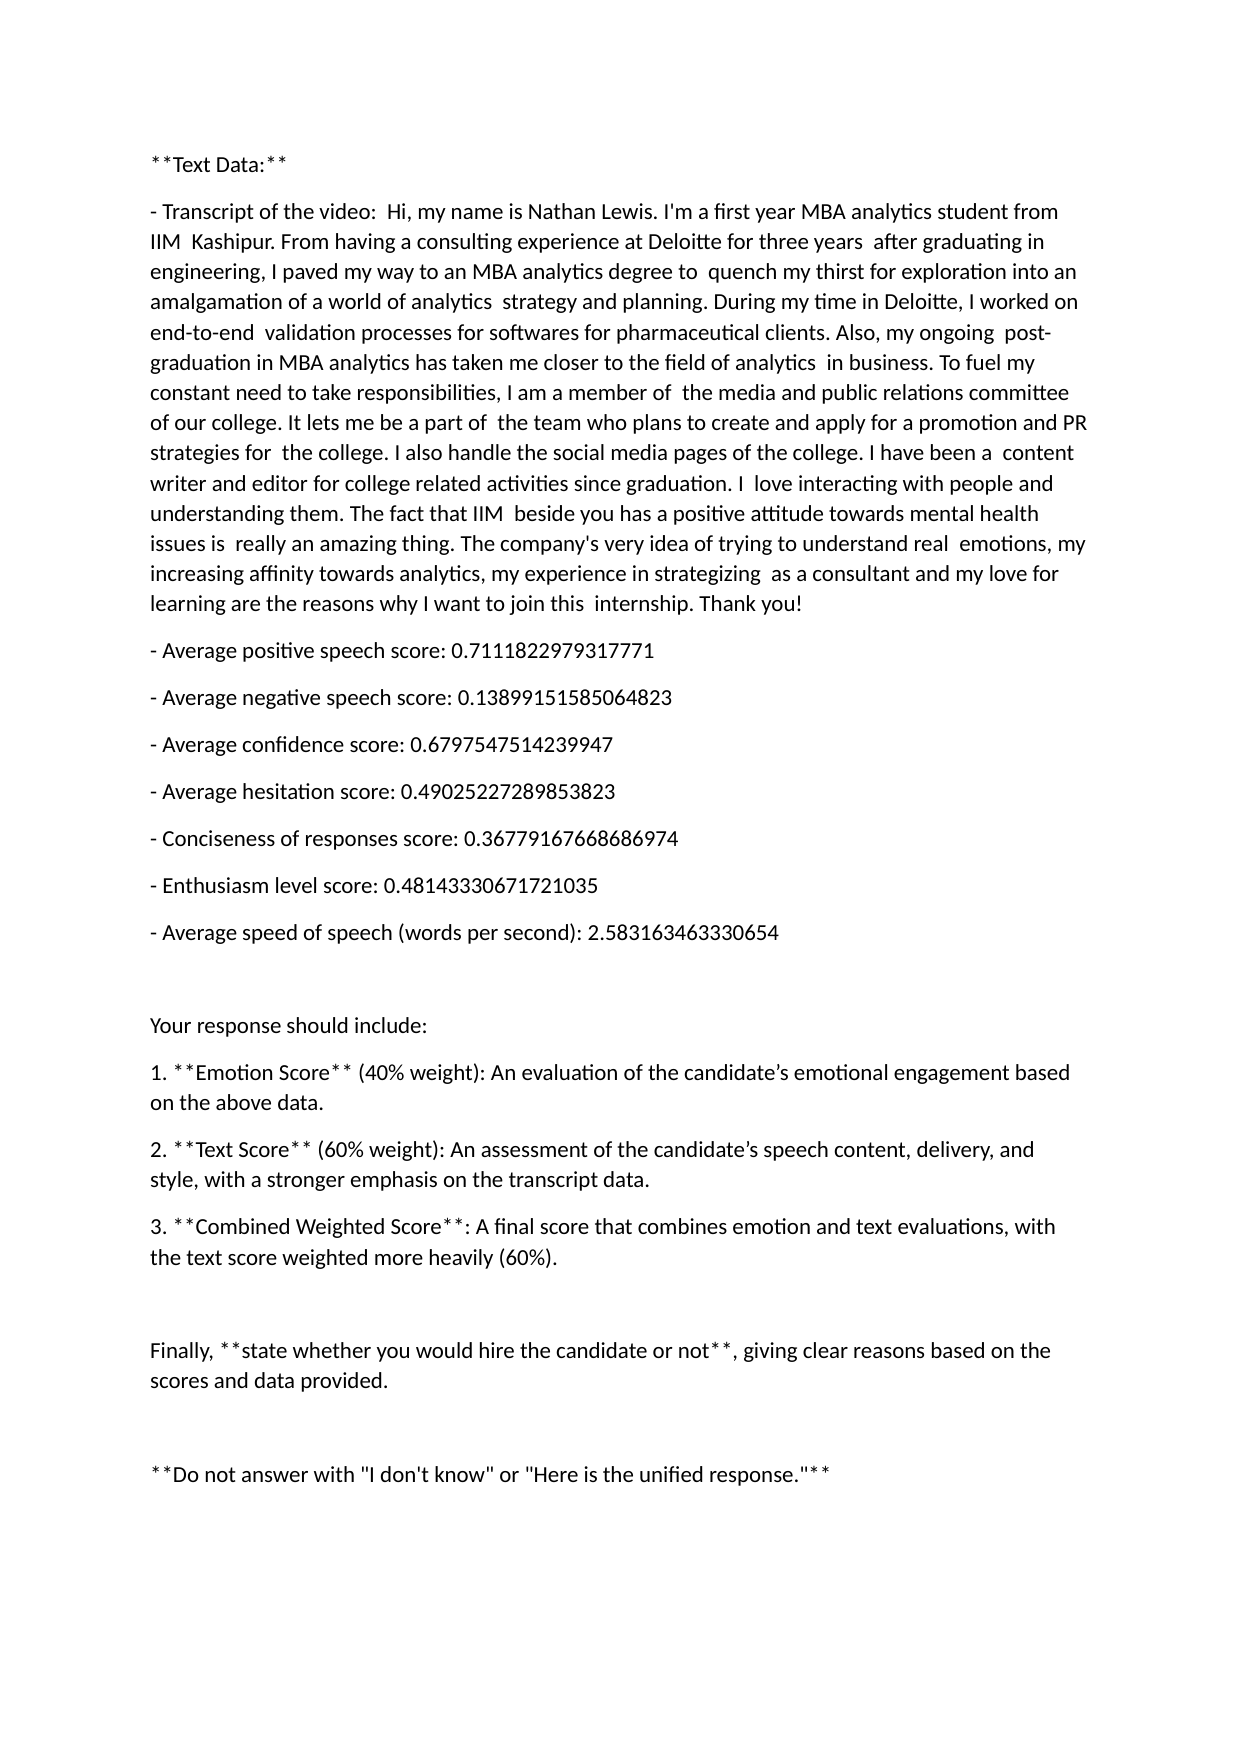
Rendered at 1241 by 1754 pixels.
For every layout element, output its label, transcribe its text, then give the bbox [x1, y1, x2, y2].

text - Transcript of the video: Hi, my name is Nathan Lewis. I'm a first year MBA analytics student from IIM Kashipur. From having a consulting experience at Deloitte for three years after graduating in engineering, I paved my way to an MBA analytics degree to quench my thirst for exploration into an amalgamation of a world of analytics strategy and planning. During my time in Deloitte, I worked on end-to-end validation processes for softwares for pharmaceutical clients. Also, my ongoing post-graduation in MBA analytics has taken me closer to the field of analytics in business. To fuel my constant need to take responsibilities, I am a member of the media and public relations committee of our college. It lets me be a part of the team who plans to create and apply for a promotion and PR strategies for the college. I also handle the social media pages of the college. I have been a content writer and editor for college related activities since graduation. I love interacting with people and understanding them. The fact that IIM beside you has a positive attitude towards mental health issues is really an amazing thing. The company's very idea of trying to understand real emotions, my increasing affinity towards analytics, my experience in strategizing as a consultant and my love for learning are the reasons why I want to join this internship. Thank you! [150, 197, 1090, 618]
text - Average negative speech score: 0.13899151585064823 [150, 683, 1090, 711]
text 2. **Text Score** (60% weight): An assessment of the candidate’s speech content, delivery, and style, with a stronger emphasis on the transcript data. [150, 1135, 1090, 1194]
text - Enthusiasm level score: 0.48143330671721035 [150, 871, 1090, 899]
text - Average confidence score: 0.6797547514239947 [150, 730, 1090, 758]
text - Average positive speech score: 0.7111822979317771 [150, 636, 1090, 664]
text Your response should include: [150, 1011, 1090, 1039]
text Finally, **state whether you would hire the candidate or not**, giving clear reasons based on the scores and data provided. [150, 1336, 1090, 1395]
text - Average hesitation score: 0.49025227289853823 [150, 777, 1090, 805]
text 1. **Emotion Score** (40% weight): An evaluation of the candidate’s emotional engagement based on the above data. [150, 1058, 1090, 1117]
text **Text Data:** [150, 150, 1090, 178]
text - Conciseness of responses score: 0.36779167668686974 [150, 824, 1090, 852]
text **Do not answer with "I don't know" or "Here is the unified response."** [150, 1460, 1090, 1488]
text - Average speed of speech (words per second): 2.583163463330654 [150, 918, 1090, 946]
text 3. **Combined Weighted Score**: A final score that combines emotion and text evaluations, with the text score weighted more heavily (60%). [150, 1212, 1090, 1271]
